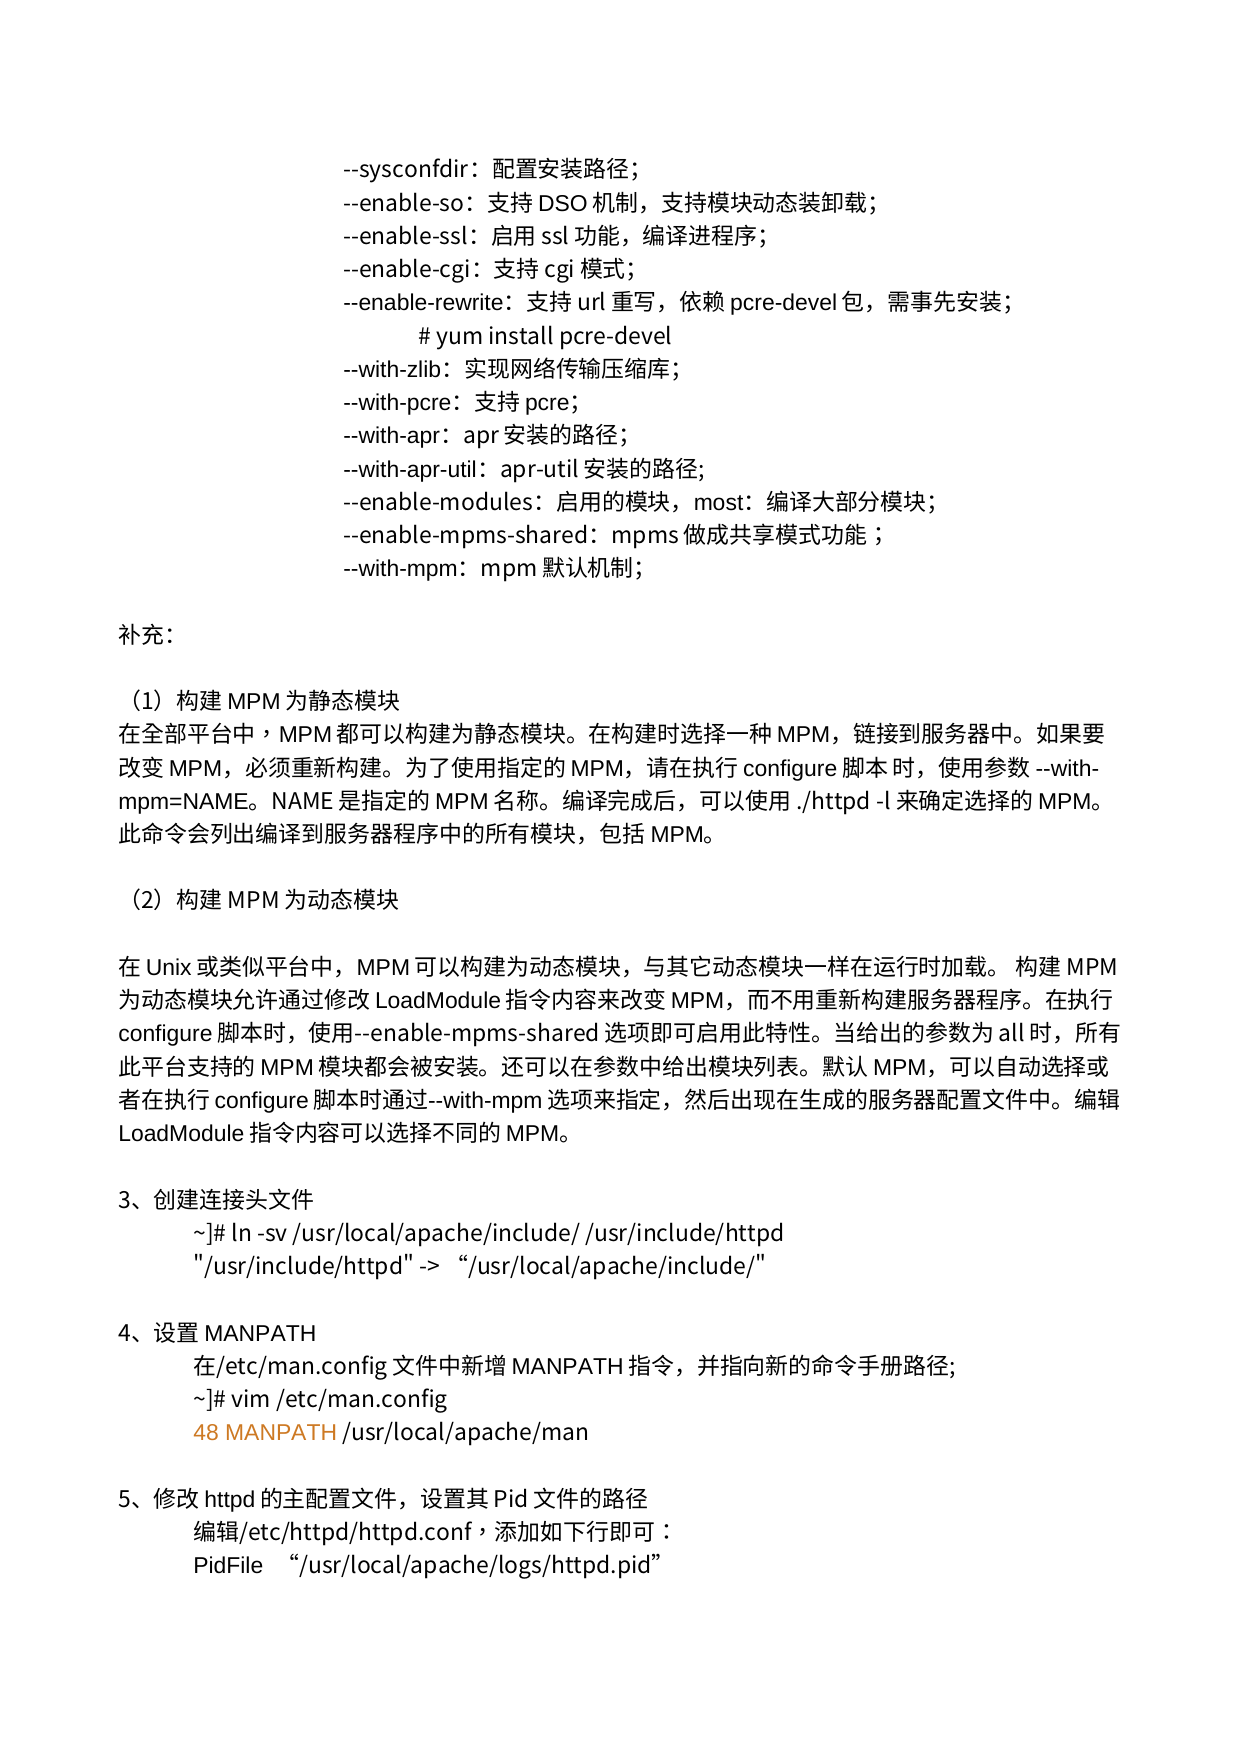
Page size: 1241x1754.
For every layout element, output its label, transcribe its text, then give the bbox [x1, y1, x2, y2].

text --enable-so：支持DSO机制，支持模块动态装卸载； [118, 184, 1122, 218]
text --with-pcre：支持pcre； [118, 384, 1122, 417]
text 编辑/etc/httpd/httpd.conf，添加如下行即可： [118, 1514, 1122, 1547]
text --with-mpm：mpm默认机制； [118, 550, 1122, 583]
text --with-apr：apr安装的路径； [118, 417, 1122, 450]
text 补充： [118, 617, 1122, 650]
text --with-apr-util：apr-util安装的路径; [118, 450, 1122, 484]
text 在全部平台中，MPM都可以构建为静态模块。在构建时选择一种MPM，链接到服务器中。如果要改变MPM，必须重新构建。为了使用指定的MPM，请在执行configure脚本 时，使用参数 --with-mpm=NAME。NAME是指定的MPM名称。编译完成后，可以使用 ./httpd -l 来确定选择的MPM。 此命令会列出编译到服务器程序中的所有模块，包括 MPM。 [118, 716, 1122, 849]
text --enable-cgi：支持cgi模式； [118, 251, 1122, 284]
text （2）构建 MPM 为动态模块 [118, 882, 1122, 916]
text --enable-ssl：启用ssl功能，编译进程序； [118, 218, 1122, 251]
text --sysconfdir：配置安装路径； [118, 151, 1122, 184]
text 在Unix或类似平台中，MPM可以构建为动态模块，与其它动态模块一样在运行时加载。 构建 MPM 为动态模块允许通过修改LoadModule指令内容来改变MPM，而不用重新构建服务器程序。在执行configure脚本时，使用--enable-mpms-shared选项即可启用此特性。当给出的参数为all时，所有此平台支持的MPM模块都会被安装。还可以在参数中给出模块列表。默认MPM，可以自动选择或者在执行configure脚本时通过--with-mpm选项来指定，然后出现在生成的服务器配置文件中。编辑LoadModule指令内容可以选择不同的MPM。 [118, 949, 1122, 1148]
text 在/etc/man.config文件中新增MANPATH指令，并指向新的命令手册路径; [118, 1348, 1122, 1381]
text # yum install pcre-devel [118, 317, 1122, 351]
text （1）构建MPM为静态模块 [118, 683, 1122, 716]
text 3、创建连接头文件 [118, 1181, 1122, 1215]
text 5、修改httpd的主配置文件，设置其Pid文件的路径 [118, 1481, 1122, 1514]
text 48 MANPATH /usr/local/apache/man [118, 1414, 1122, 1447]
text ~]# vim /etc/man.config [118, 1381, 1122, 1414]
text --with-zlib：实现网络传输压缩库； [118, 351, 1122, 384]
text PidFile “/usr/local/apache/logs/httpd.pid” [118, 1547, 1122, 1580]
text "/usr/include/httpd" -> “/usr/local/apache/include/" [118, 1248, 1122, 1281]
text ~]# ln -sv /usr/local/apache/include/ /usr/include/httpd [118, 1215, 1122, 1248]
text --enable-modules：启用的模块，most：编译大部分模块； [118, 484, 1122, 517]
text --enable-rewrite：支持url重写，依赖pcre-devel包，需事先安装； [118, 284, 1122, 317]
text --enable-mpms-shared：mpms做成共享模式功能； [118, 517, 1122, 550]
text 4、设置MANPATH [118, 1314, 1122, 1348]
